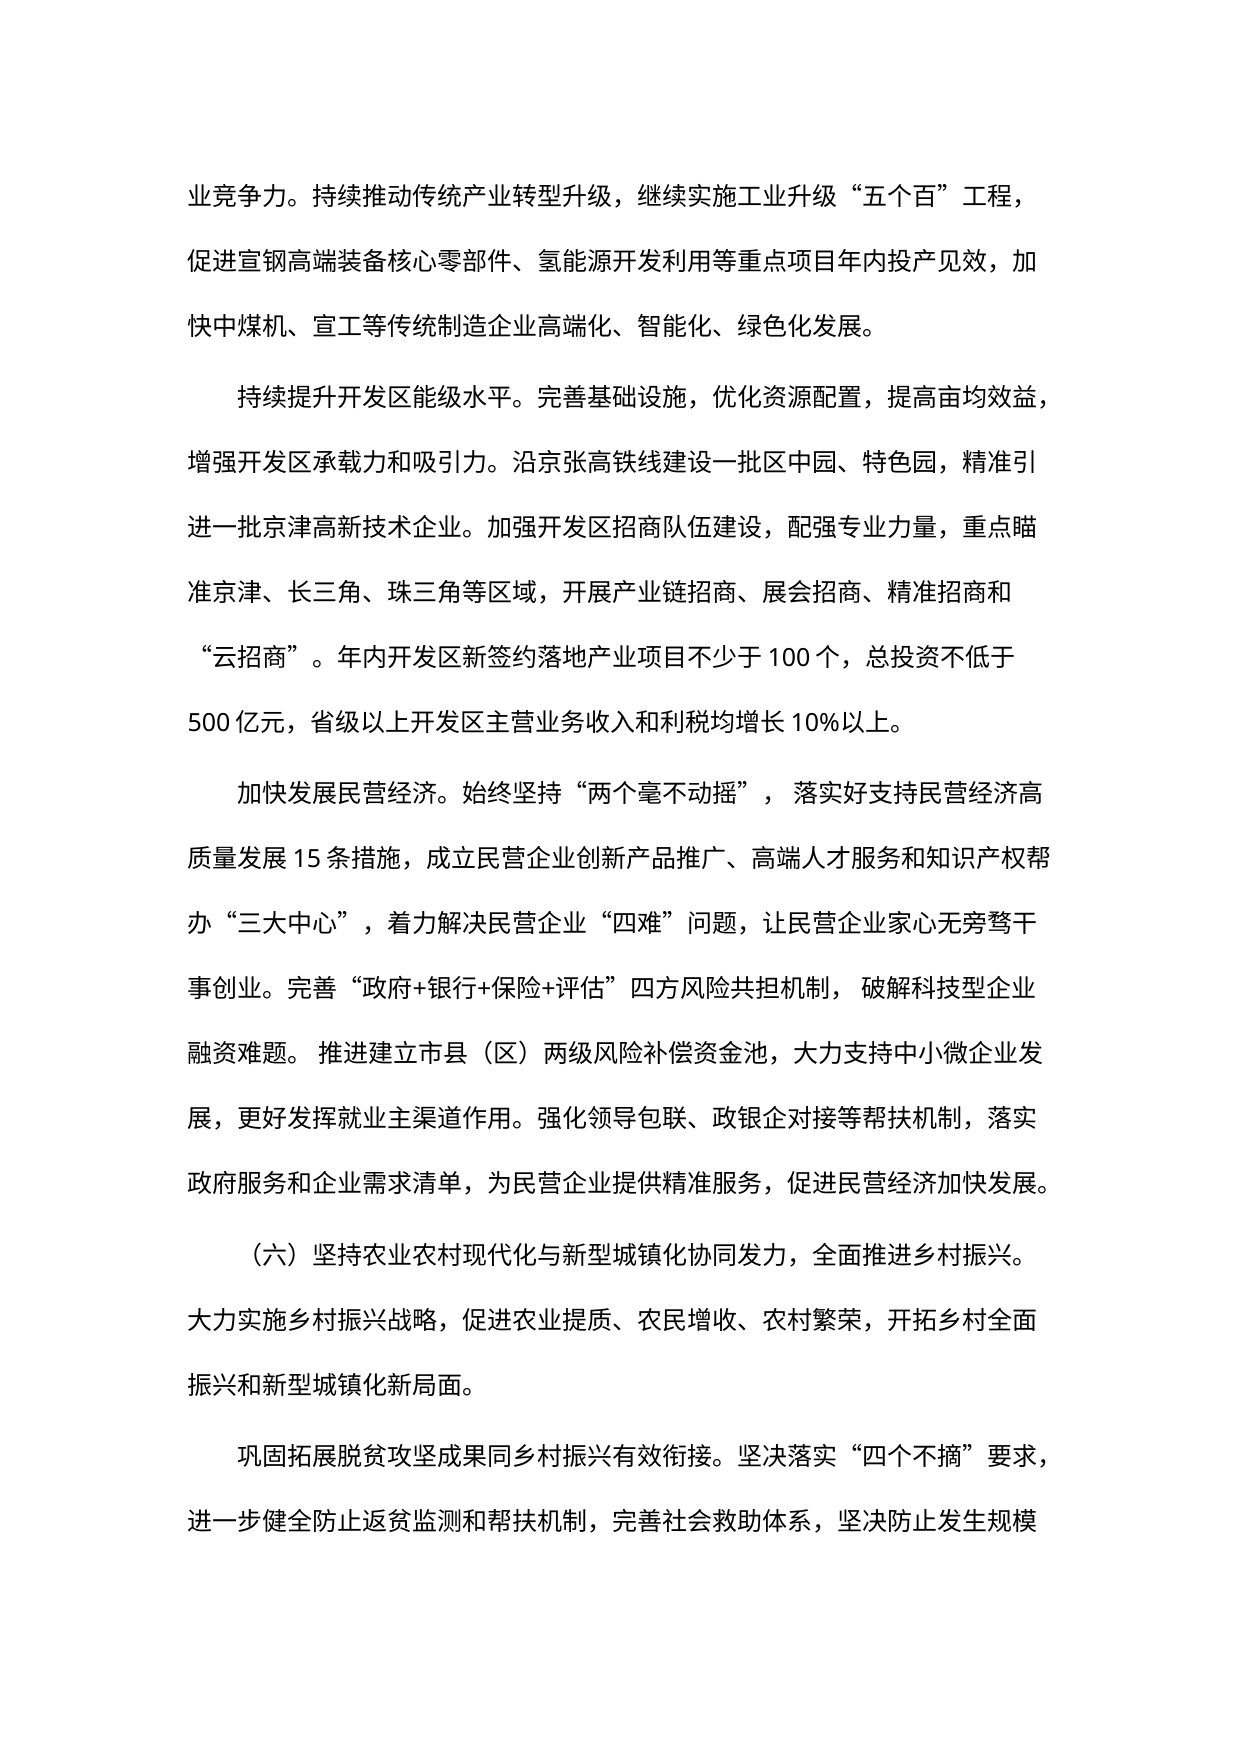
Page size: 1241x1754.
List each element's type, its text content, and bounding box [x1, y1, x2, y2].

text （六）坚持农业农村现代化与新型城镇化协同发力，全面推进乡村振兴。大力实施乡村振兴战略，促进农业提质、农民增收、农村繁荣，开拓乡村全面振兴和新型城镇化新局面。 [187, 1221, 1053, 1416]
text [187, 162, 1053, 357]
text 加快发展民营经济。始终坚持“两个毫不动摇”， 落实好支持民营经济高质量发展15条措施，成立民营企业创新产品推广、高端人才服务和知识产权帮办“三大中心”，着力解决民营企业“四难”问题，让民营企业家心无旁骛干事创业。完善“政府+银行+保险+评估”四方风险共担机制， 破解科技型企业融资难题。 推进建立市县（区）两级风险补偿资金池，大力支持中小微企业发展，更好发挥就业主渠道作用。强化领导包联、政银企对接等帮扶机制，落实政府服务和企业需求清单，为民营企业提供精准服务，促进民营经济加快发展。 [187, 759, 1053, 1214]
text 持续提升开发区能级水平。完善基础设施，优化资源配置，提高亩均效益，增强开发区承载力和吸引力。沿京张高铁线建设一批区中园、特色园，精准引进一批京津高新技术企业。加强开发区招商队伍建设，配强专业力量，重点瞄准京津、长三角、珠三角等区域，开展产业链招商、展会招商、精准招商和“云招商”。年内开发区新签约落地产业项目不少于100个，总投资不低于500亿元，省级以上开发区主营业务收入和利税均增长10%以上。 [187, 363, 1053, 753]
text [187, 1422, 1053, 1552]
